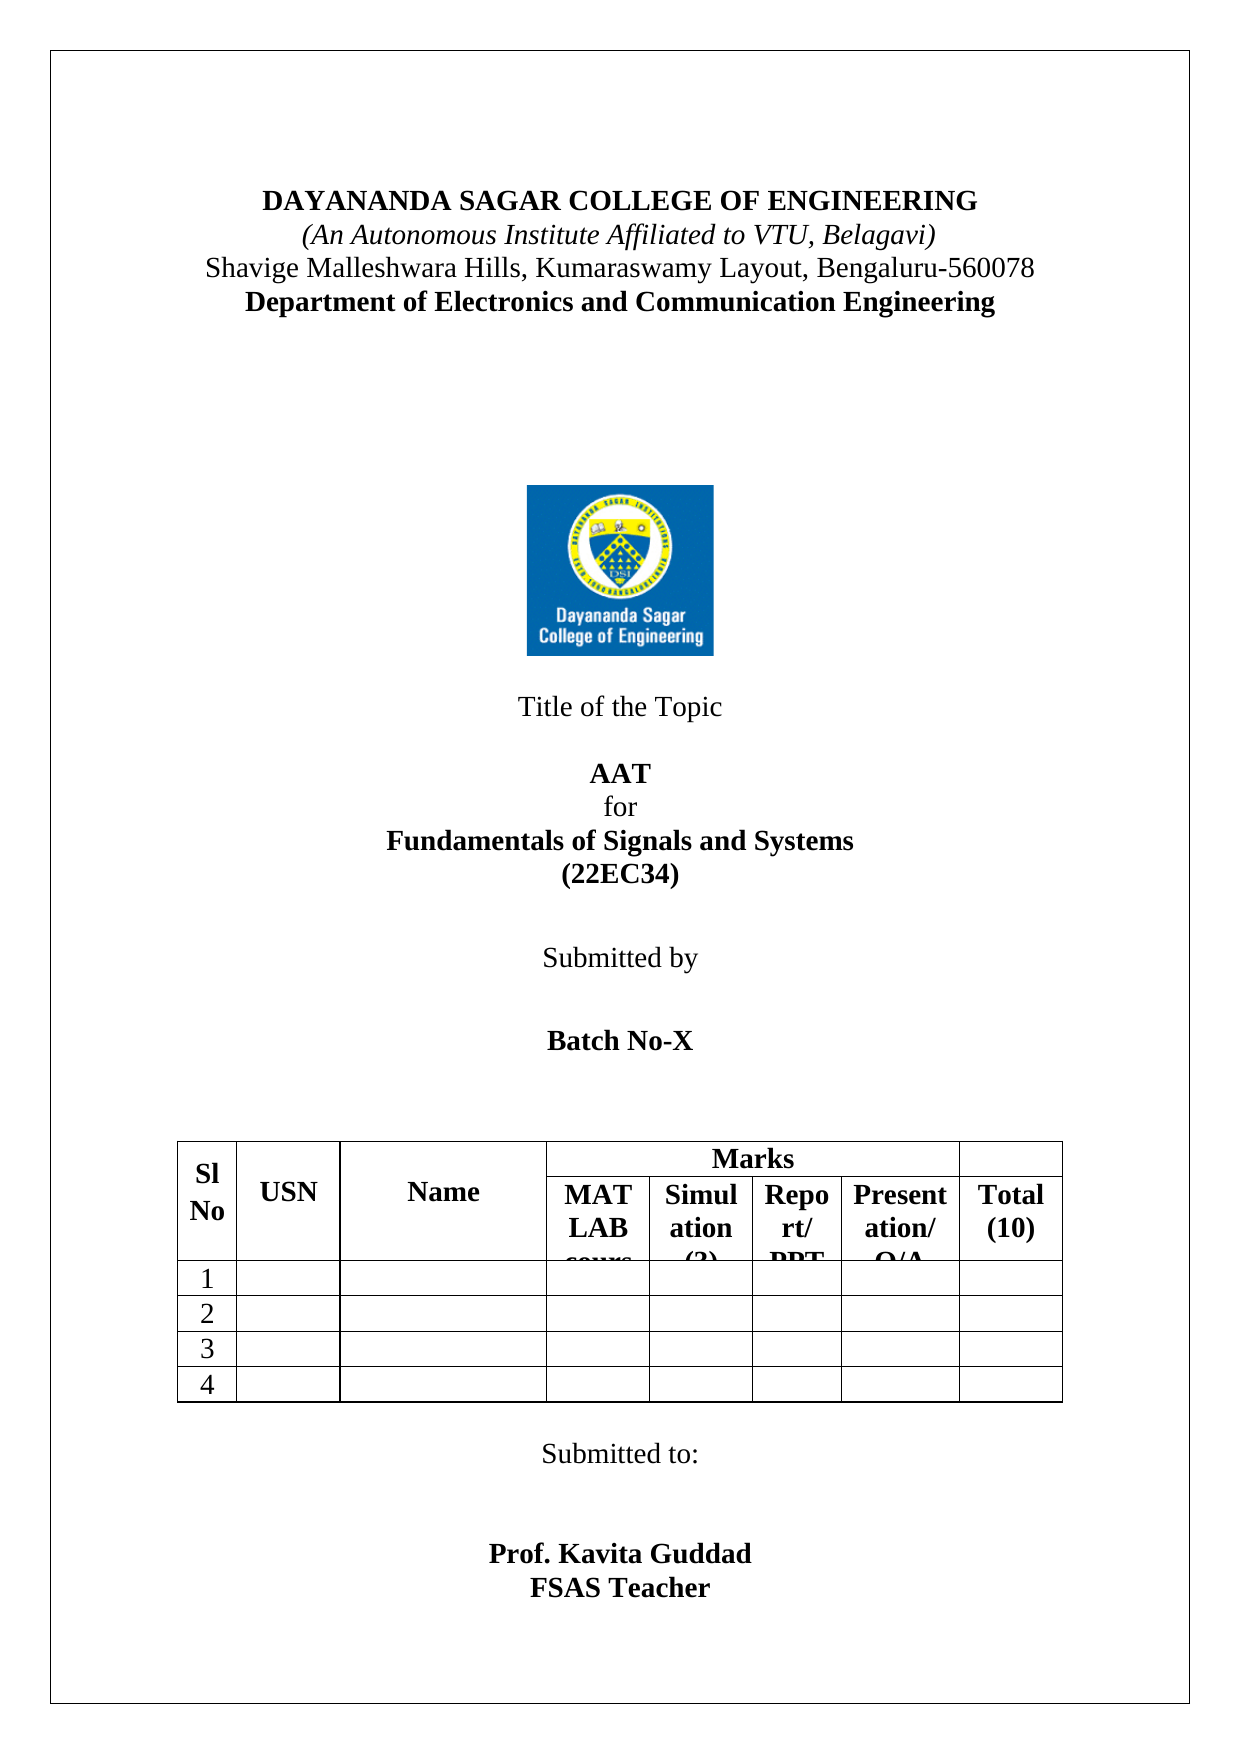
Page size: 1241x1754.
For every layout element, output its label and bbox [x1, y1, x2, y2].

picture [526, 485, 714, 656]
